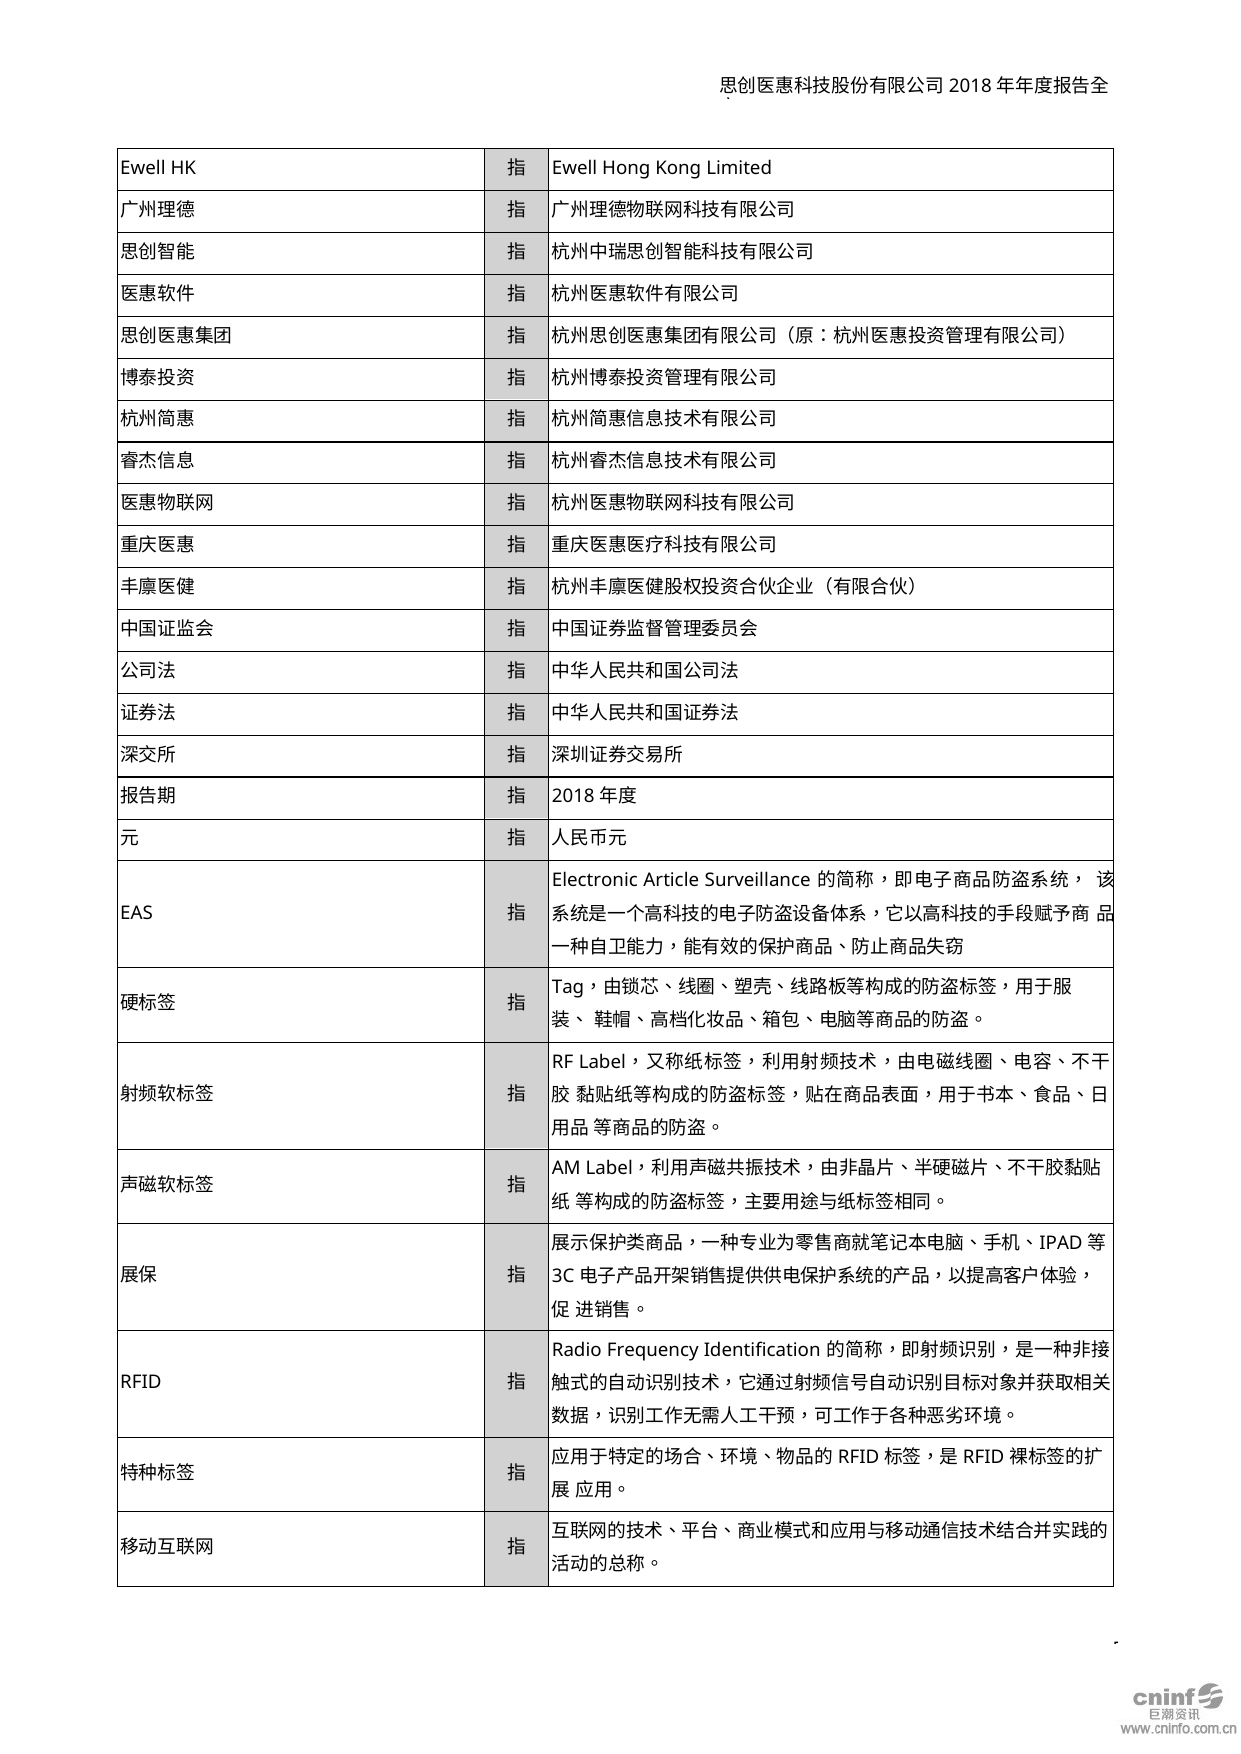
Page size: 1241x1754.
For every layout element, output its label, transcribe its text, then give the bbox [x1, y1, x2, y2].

table_cell 中华人民共和国公司法 [549, 652, 1113, 693]
table_cell 硬标签 [118, 968, 484, 1042]
table_cell 指 [485, 861, 548, 967]
table_cell 杭州简惠 [118, 401, 484, 441]
table_cell 丰廪医健 [118, 568, 484, 609]
table_cell 指 [485, 1150, 548, 1223]
table_cell 杭州医惠软件有限公司 [549, 275, 1113, 316]
table_cell 广州理德 [118, 191, 484, 232]
table_cell 互联网的技术、平台、商业模式和应用与移动通信技术结合并实践的 活动的总称。 [549, 1512, 1113, 1586]
table_cell RF Label，又称纸标签，利用射频技术，由电磁线圈、电容、不干胶 黏贴纸等构成的防盗标签，贴在商品表面，用于书本、食品、日用品 等商品的防盗。 [549, 1043, 1113, 1148]
table_cell 指 [485, 233, 548, 274]
table_cell 指 [485, 778, 548, 818]
table_cell 重庆医惠医疗科技有限公司 [549, 526, 1113, 567]
table_cell 深交所 [118, 736, 484, 776]
table_header Ewell Hong Kong Limited [549, 149, 1113, 190]
table_cell 指 [485, 359, 548, 399]
table_header 指 [485, 149, 548, 190]
table_cell 指 [485, 694, 548, 735]
table_cell 指 [485, 820, 548, 860]
table_cell 声磁软标签 [118, 1150, 484, 1223]
table_cell 重庆医惠 [118, 526, 484, 567]
table_cell 睿杰信息 [118, 443, 484, 483]
table_cell 指 [485, 1331, 548, 1437]
table_cell AM Label，利用声磁共振技术，由非晶片、半硬磁片、不干胶黏贴纸 等构成的防盗标签，主要用途与纸标签相同。 [549, 1150, 1113, 1223]
table_cell 展保 [118, 1224, 484, 1330]
table_cell 思创医惠集团 [118, 317, 484, 358]
table_cell 中华人民共和国证券法 [549, 694, 1113, 735]
table_cell 指 [485, 443, 548, 483]
table_cell 杭州中瑞思创智能科技有限公司 [549, 233, 1113, 274]
table_cell 指 [485, 275, 548, 316]
table_cell 特种标签 [118, 1438, 484, 1511]
table_cell 中国证监会 [118, 610, 484, 651]
table_cell 医惠物联网 [118, 484, 484, 525]
table_cell 指 [485, 1438, 548, 1511]
table_cell 医惠软件 [118, 275, 484, 316]
table_cell 博泰投资 [118, 359, 484, 399]
table_cell 指 [485, 1043, 548, 1148]
table_cell 指 [485, 968, 548, 1042]
table_cell 杭州丰廪医健股权投资合伙企业（有限合伙） [549, 568, 1113, 609]
table_cell 指 [485, 610, 548, 651]
table_cell 思创智能 [118, 233, 484, 274]
table_cell 指 [485, 568, 548, 609]
table_cell 移动互联网 [118, 1512, 484, 1586]
picture [1115, 1680, 1240, 1737]
table_cell 杭州思创医惠集团有限公司（原：杭州医惠投资管理有限公司） [549, 317, 1113, 358]
table_cell 证券法 [118, 694, 484, 735]
table_cell 杭州简惠信息技术有限公司 [549, 401, 1113, 441]
table_cell 指 [485, 401, 548, 441]
table_cell 2018 年度 [549, 778, 1113, 818]
table_cell 展示保护类商品，一种专业为零售商就笔记本电脑、手机、IPAD 等 3C 电子产品开架销售提供供电保护系统的产品，以提高客户体验，促 进销售。 [549, 1224, 1113, 1330]
table_cell 中国证券监督管理委员会 [549, 610, 1113, 651]
table_cell 杭州博泰投资管理有限公司 [549, 359, 1113, 399]
table_cell 指 [485, 736, 548, 776]
table_cell 杭州睿杰信息技术有限公司 [549, 443, 1113, 483]
table_cell Radio Frequency Identification 的简称，即射频识别，是一种非接 触式的自动识别技术，它通过射频信号自动识别目标对象并获取相关 数据，识别工作无需人工干预，可工作于各种恶劣环境。 [549, 1331, 1113, 1437]
table_cell 公司法 [118, 652, 484, 693]
table_cell 报告期 [118, 778, 484, 818]
table_cell EAS [118, 861, 484, 967]
table_cell 杭州医惠物联网科技有限公司 [549, 484, 1113, 525]
table_cell RFID [118, 1331, 484, 1437]
table_cell 指 [485, 1512, 548, 1586]
table_cell 指 [485, 317, 548, 358]
table_cell 射频软标签 [118, 1043, 484, 1148]
table_cell Tag，由锁芯、线圈、塑壳、线路板等构成的防盗标签，用于服装、 鞋帽、高档化妆品、箱包、电脑等商品的防盗。 [549, 968, 1113, 1042]
table_cell 指 [485, 526, 548, 567]
table_cell 指 [485, 191, 548, 232]
table_header Ewell HK [118, 149, 484, 190]
table_cell 指 [485, 652, 548, 693]
table_cell 深圳证券交易所 [549, 736, 1113, 776]
table_cell 指 [485, 484, 548, 525]
table_cell 应用于特定的场合、环境、物品的 RFID 标签，是 RFID 裸标签的扩展 应用。 [549, 1438, 1113, 1511]
table_cell 人民币元 [549, 820, 1113, 860]
table_cell Electronic Article Surveillance 的简称，即电子商品防盗系统， 该系统是一个高科技的电子防盗设备体系，它以高科技的手段赋予商 品一种自卫能力，能有效的保护商品、防止商品失窃 [549, 861, 1113, 967]
table_cell 元 [118, 820, 484, 860]
table_cell 广州理德物联网科技有限公司 [549, 191, 1113, 232]
table_cell 指 [485, 1224, 548, 1330]
